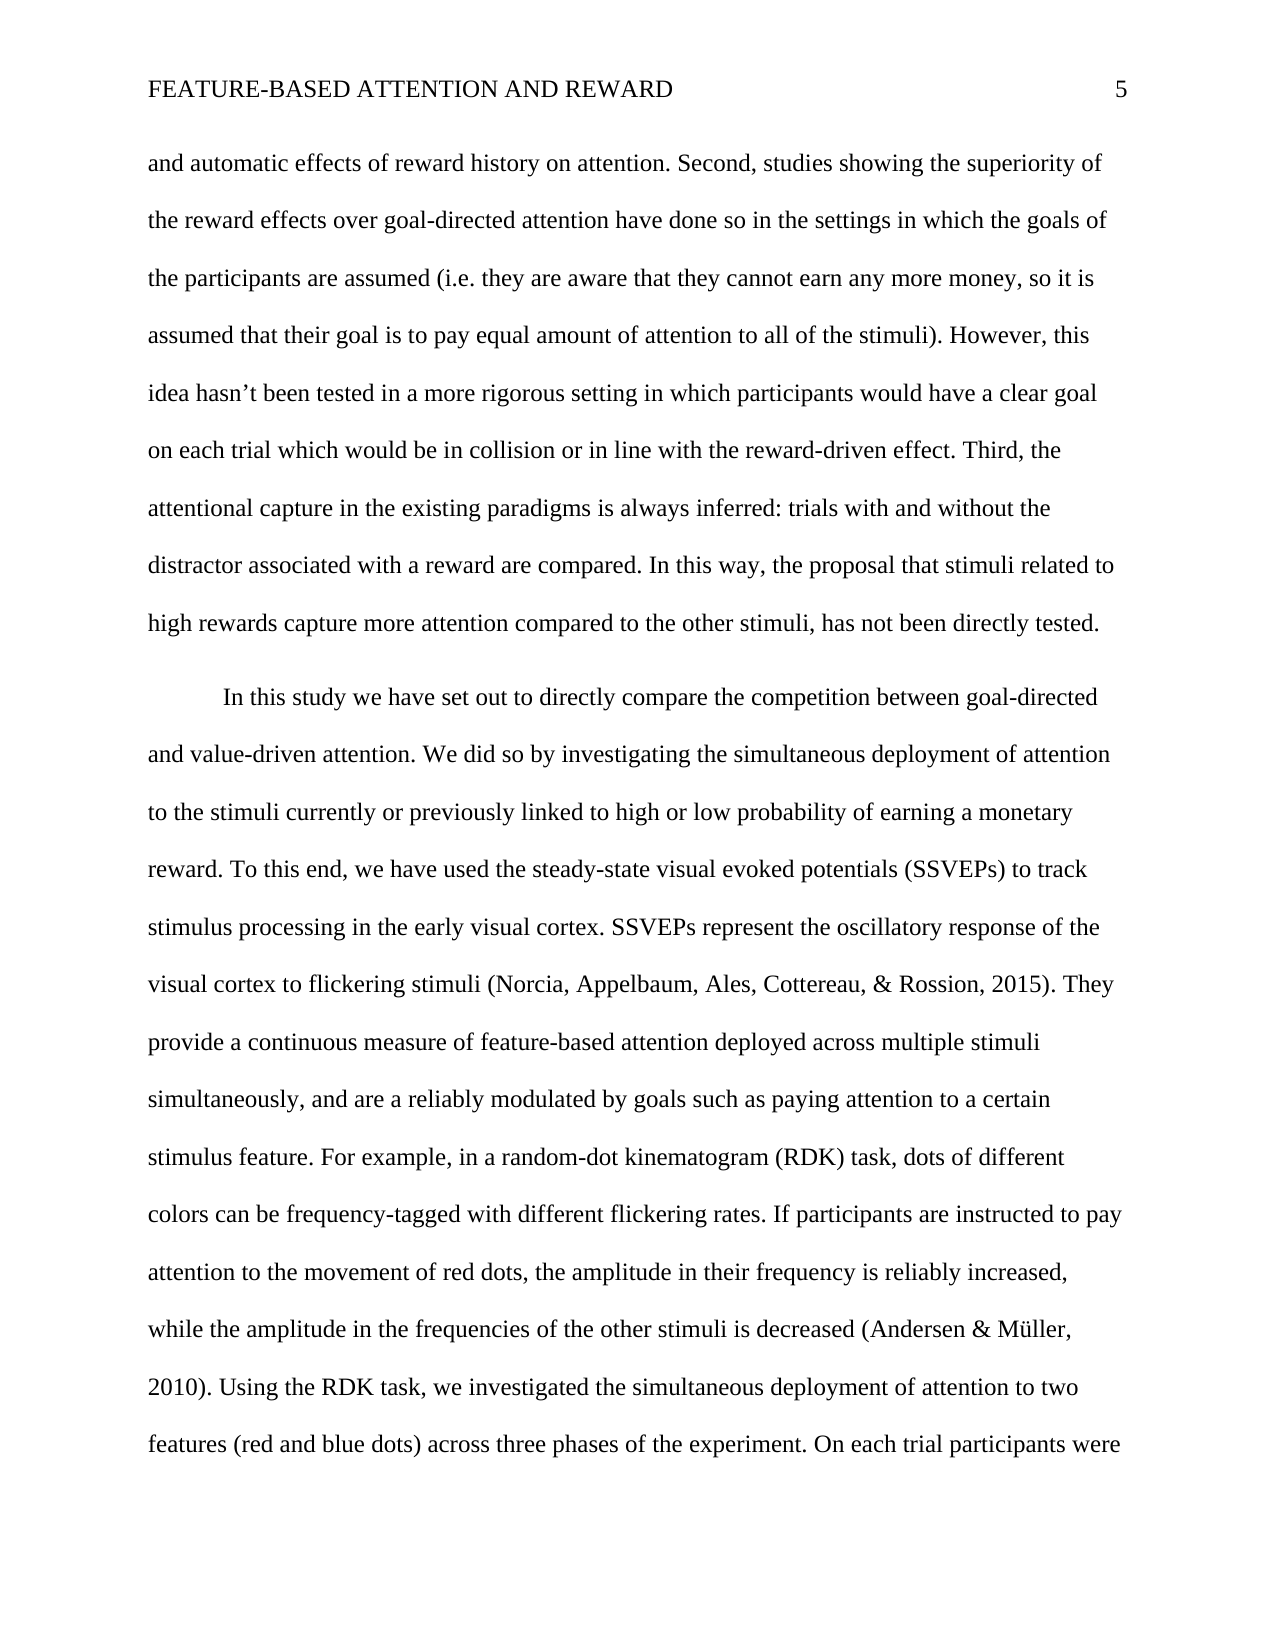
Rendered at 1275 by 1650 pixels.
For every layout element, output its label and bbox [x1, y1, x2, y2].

text [148, 682, 1127, 1458]
text [148, 148, 1127, 636]
